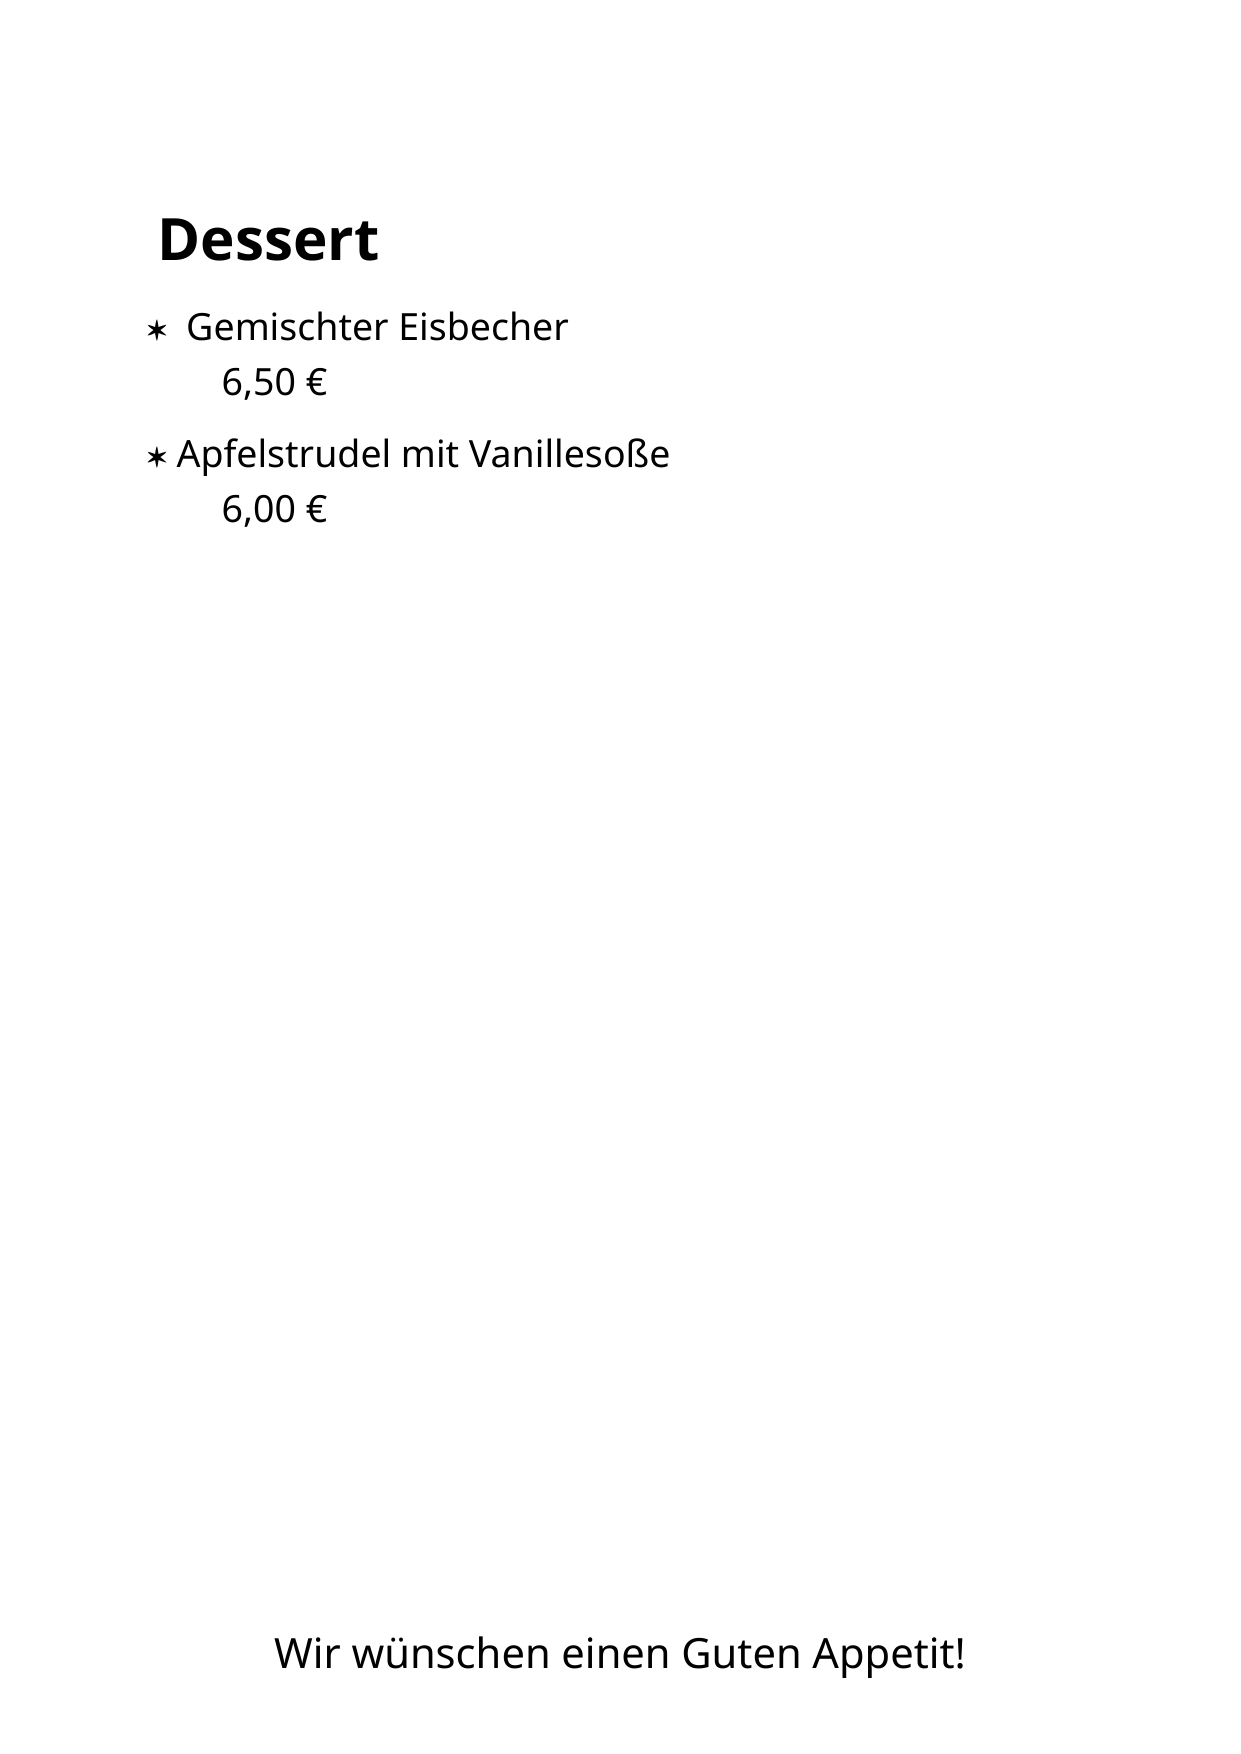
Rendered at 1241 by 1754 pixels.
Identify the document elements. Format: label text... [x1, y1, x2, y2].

text Apfelstrudel mit Vanillesoße 6,00 € [148, 427, 1093, 533]
text Gemischter Eisbecher 6,50 € [148, 301, 1093, 407]
text Dessert [148, 198, 1093, 277]
